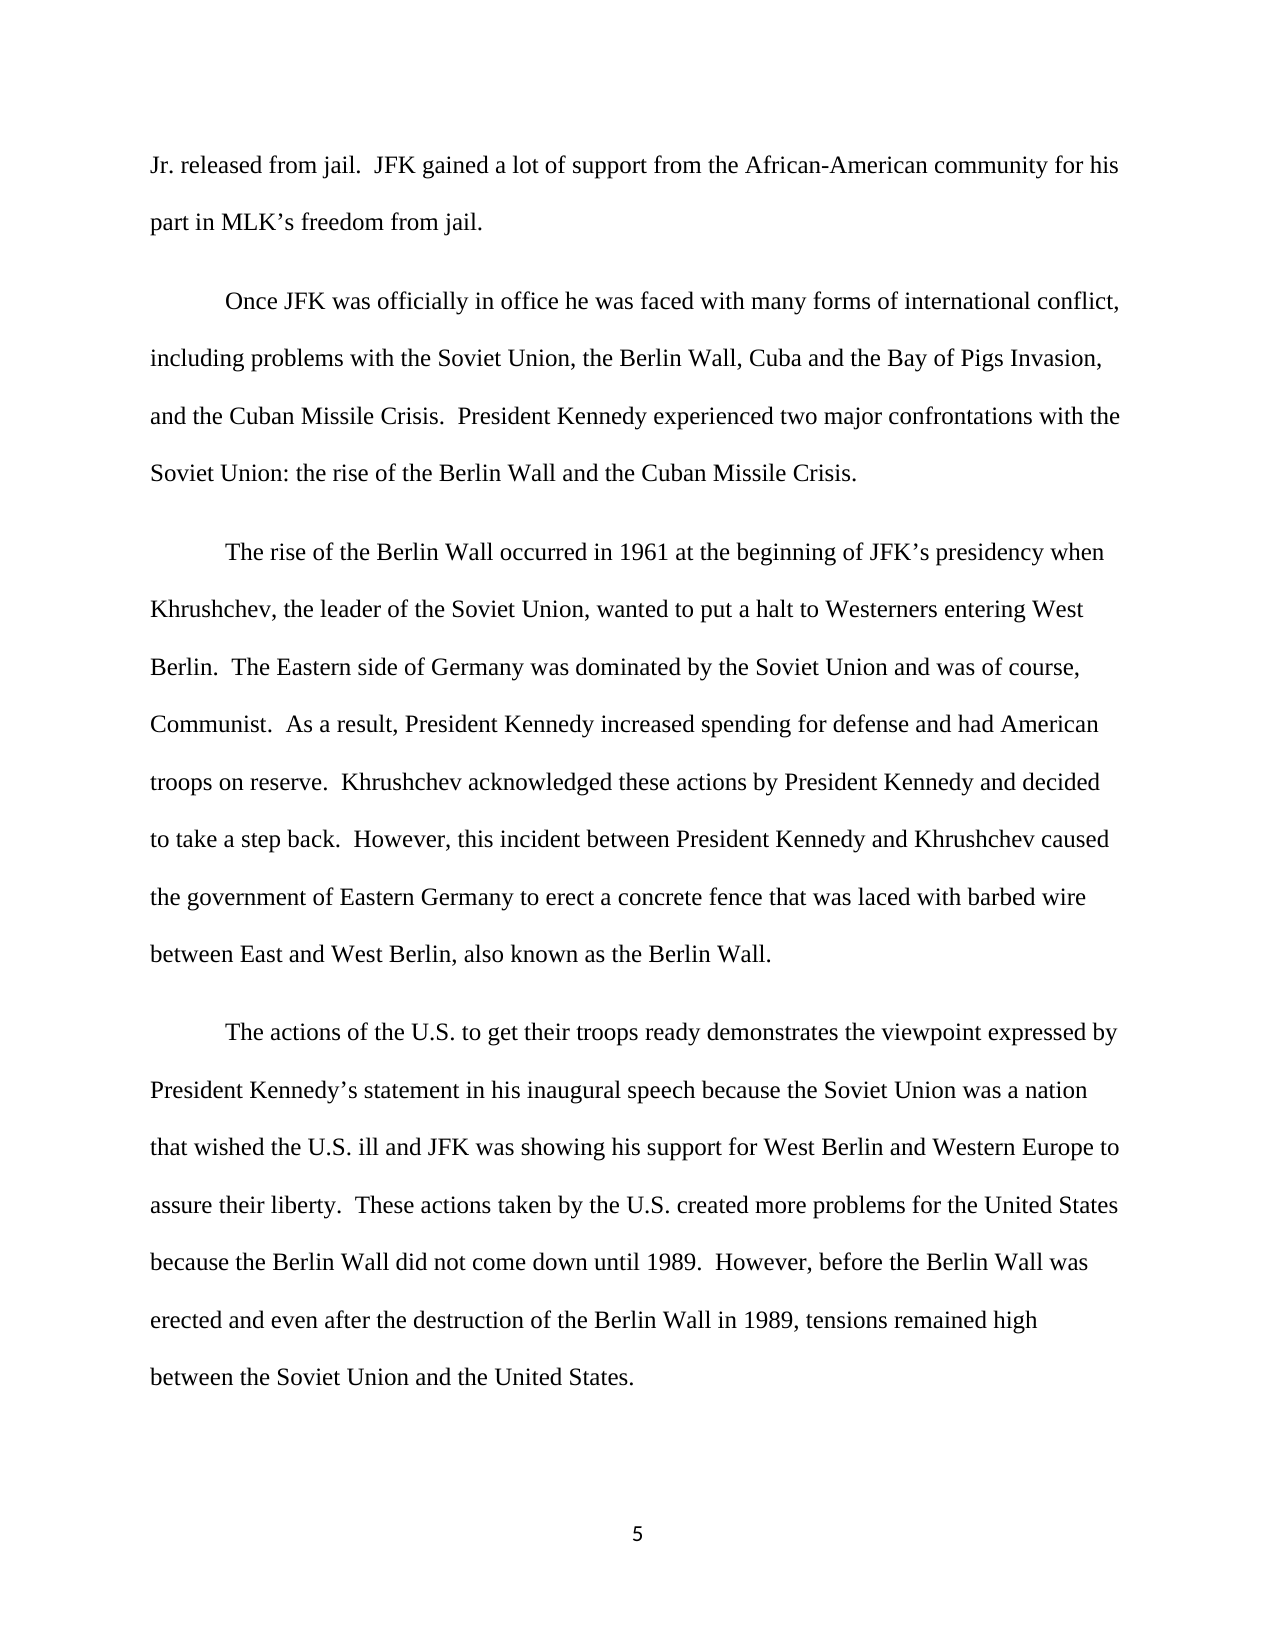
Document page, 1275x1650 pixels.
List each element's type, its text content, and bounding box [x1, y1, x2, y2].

text The rise of the Berlin Wall occurred in 1961 at the beginning of JFK’s presidency when Khrushchev, the leader of the Soviet Union, wanted to put a halt to Westerners entering West Berlin. The Eastern side of Germany was dominated by the Soviet Union and was of course, Communist. As a result, President Kennedy increased spending for defense and had American troops on reserve. Khrushchev acknowledged these actions by President Kennedy and decided to take a step back. However, this incident between President Kennedy and Khrushchev caused the government of Eastern Germany to erect a concrete fence that was laced with barbed wire between East and West Berlin, also known as the Berlin Wall. [150, 537, 1125, 968]
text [150, 150, 1125, 236]
text Once JFK was officially in office he was faced with many forms of international conflict, including problems with the Soviet Union, the Berlin Wall, Cuba and the Bay of Pigs Invasion, and the Cuban Missile Crisis. President Kennedy experienced two major confrontations with the Soviet Union: the rise of the Berlin Wall and the Cuban Missile Crisis. [150, 286, 1125, 487]
text The actions of the U.S. to get their troops ready demonstrates the viewpoint expressed by President Kennedy’s statement in his inaugural speech because the Soviet Union was a nation that wished the U.S. ill and JFK was showing his support for West Berlin and Western Europe to assure their liberty. These actions taken by the U.S. created more problems for the United States because the Berlin Wall did not come down until 1989. However, before the Berlin Wall was erected and even after the destruction of the Berlin Wall in 1989, tensions remained high between the Soviet Union and the United States. [150, 1017, 1125, 1391]
